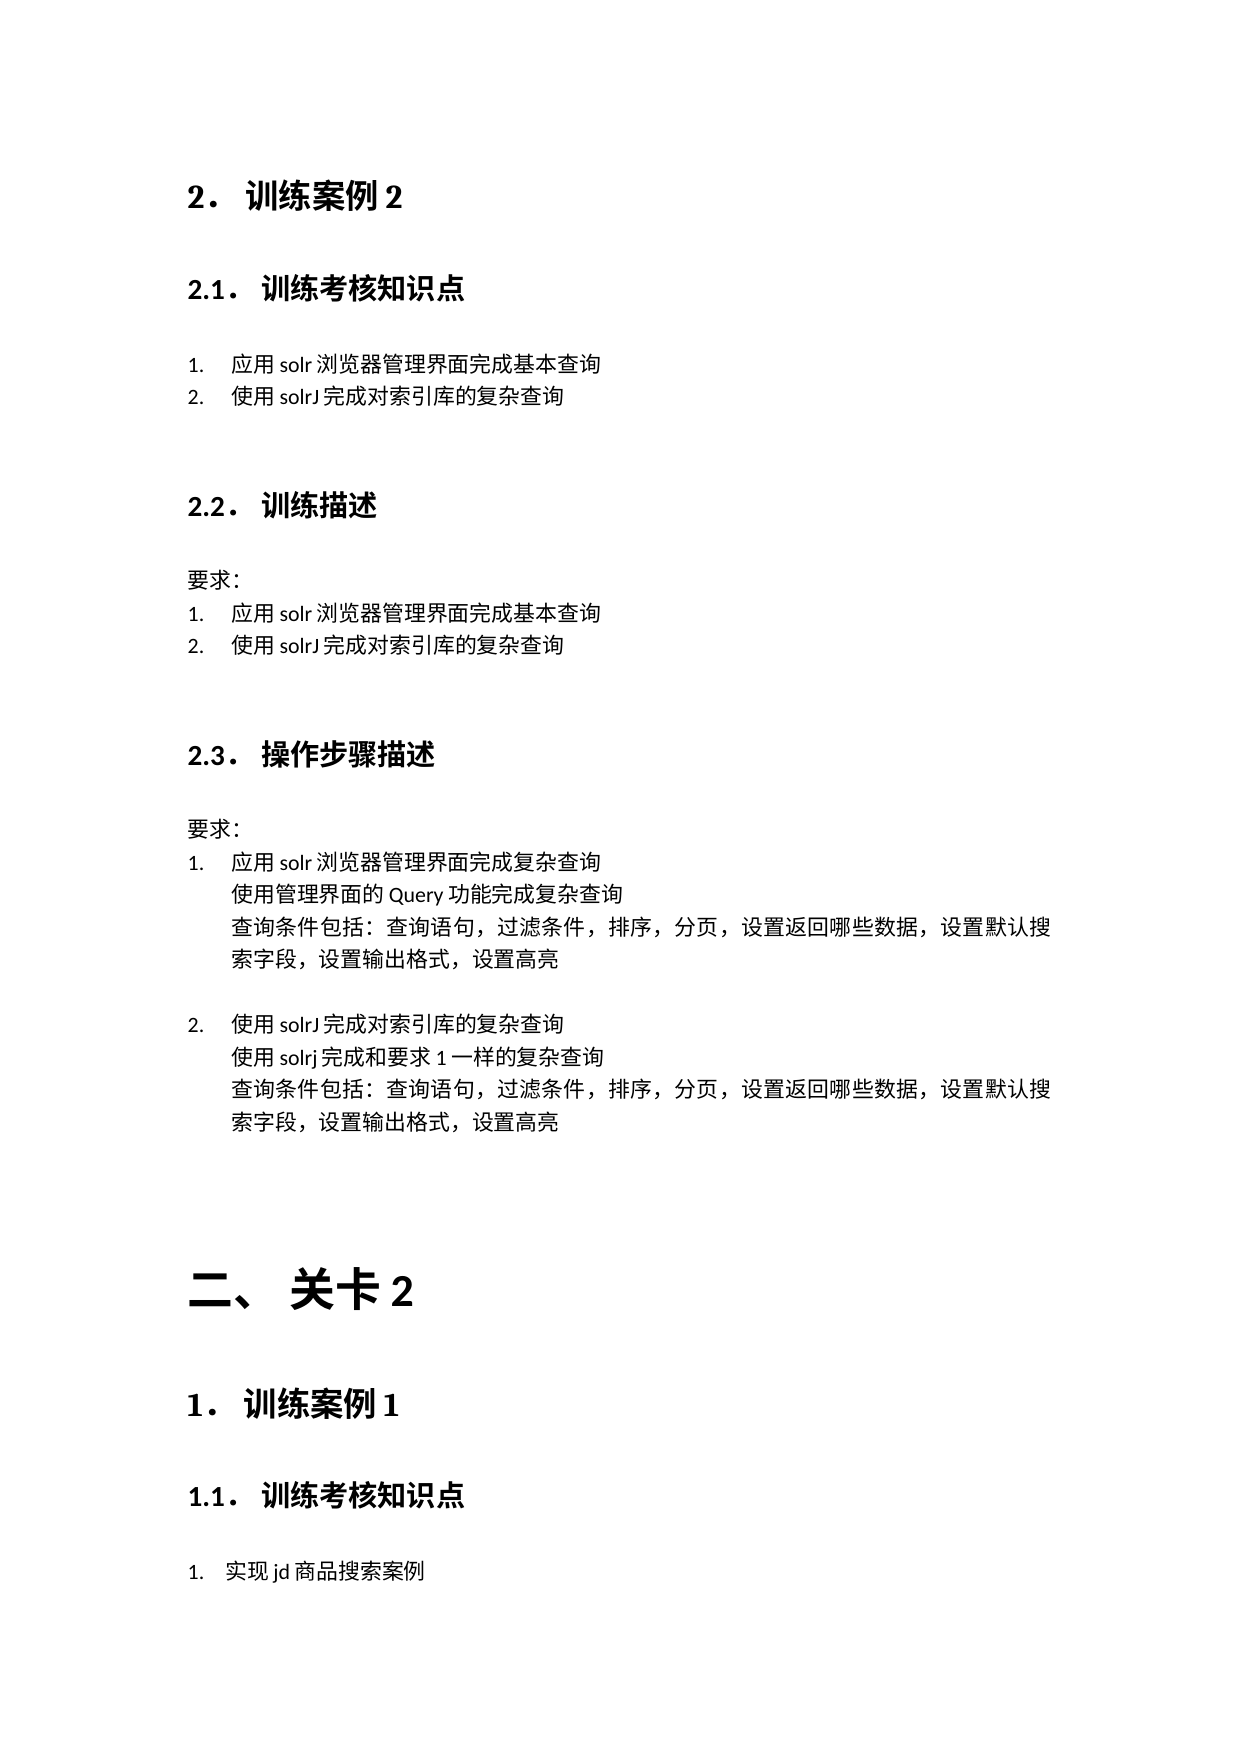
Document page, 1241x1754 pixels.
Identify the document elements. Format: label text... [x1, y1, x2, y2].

list 应用solr浏览器管理界面完成基本查询 [187, 346, 1053, 379]
subtitle 训练描述 [187, 471, 1053, 536]
subtitle 操作步骤描述 [187, 720, 1053, 785]
text 使用solrj完成和要求1一样的复杂查询 [231, 1039, 1053, 1072]
text 使用管理界面的Query功能完成复杂查询 [231, 877, 1053, 909]
subtitle 训练考核知识点 [187, 1461, 1053, 1526]
text 查询条件包括：查询语句，过滤条件，排序，分页，设置返回哪些数据，设置默认搜索字段，设置输出格式，设置高亮 [231, 1072, 1053, 1137]
text 查询条件包括：查询语句，过滤条件，排序，分页，设置返回哪些数据，设置默认搜索字段，设置输出格式，设置高亮 [231, 909, 1053, 974]
list 应用solr浏览器管理界面完成复杂查询 [187, 844, 1053, 877]
list 使用solrJ完成对索引库的复杂查询 [187, 628, 1053, 660]
list 实现jd商品搜索案例 [187, 1553, 1053, 1586]
list 使用solrJ完成对索引库的复杂查询 [187, 379, 1053, 411]
text 要求： [187, 812, 1053, 844]
text 要求： [187, 563, 1053, 595]
subtitle 训练案例1 [187, 1369, 1053, 1434]
list 使用solrJ完成对索引库的复杂查询 [187, 1007, 1053, 1039]
subtitle 关卡2 [187, 1237, 1053, 1335]
subtitle 训练案例2 [187, 162, 1053, 227]
subtitle 训练考核知识点 [187, 254, 1053, 319]
list 应用solr浏览器管理界面完成基本查询 [187, 595, 1053, 628]
